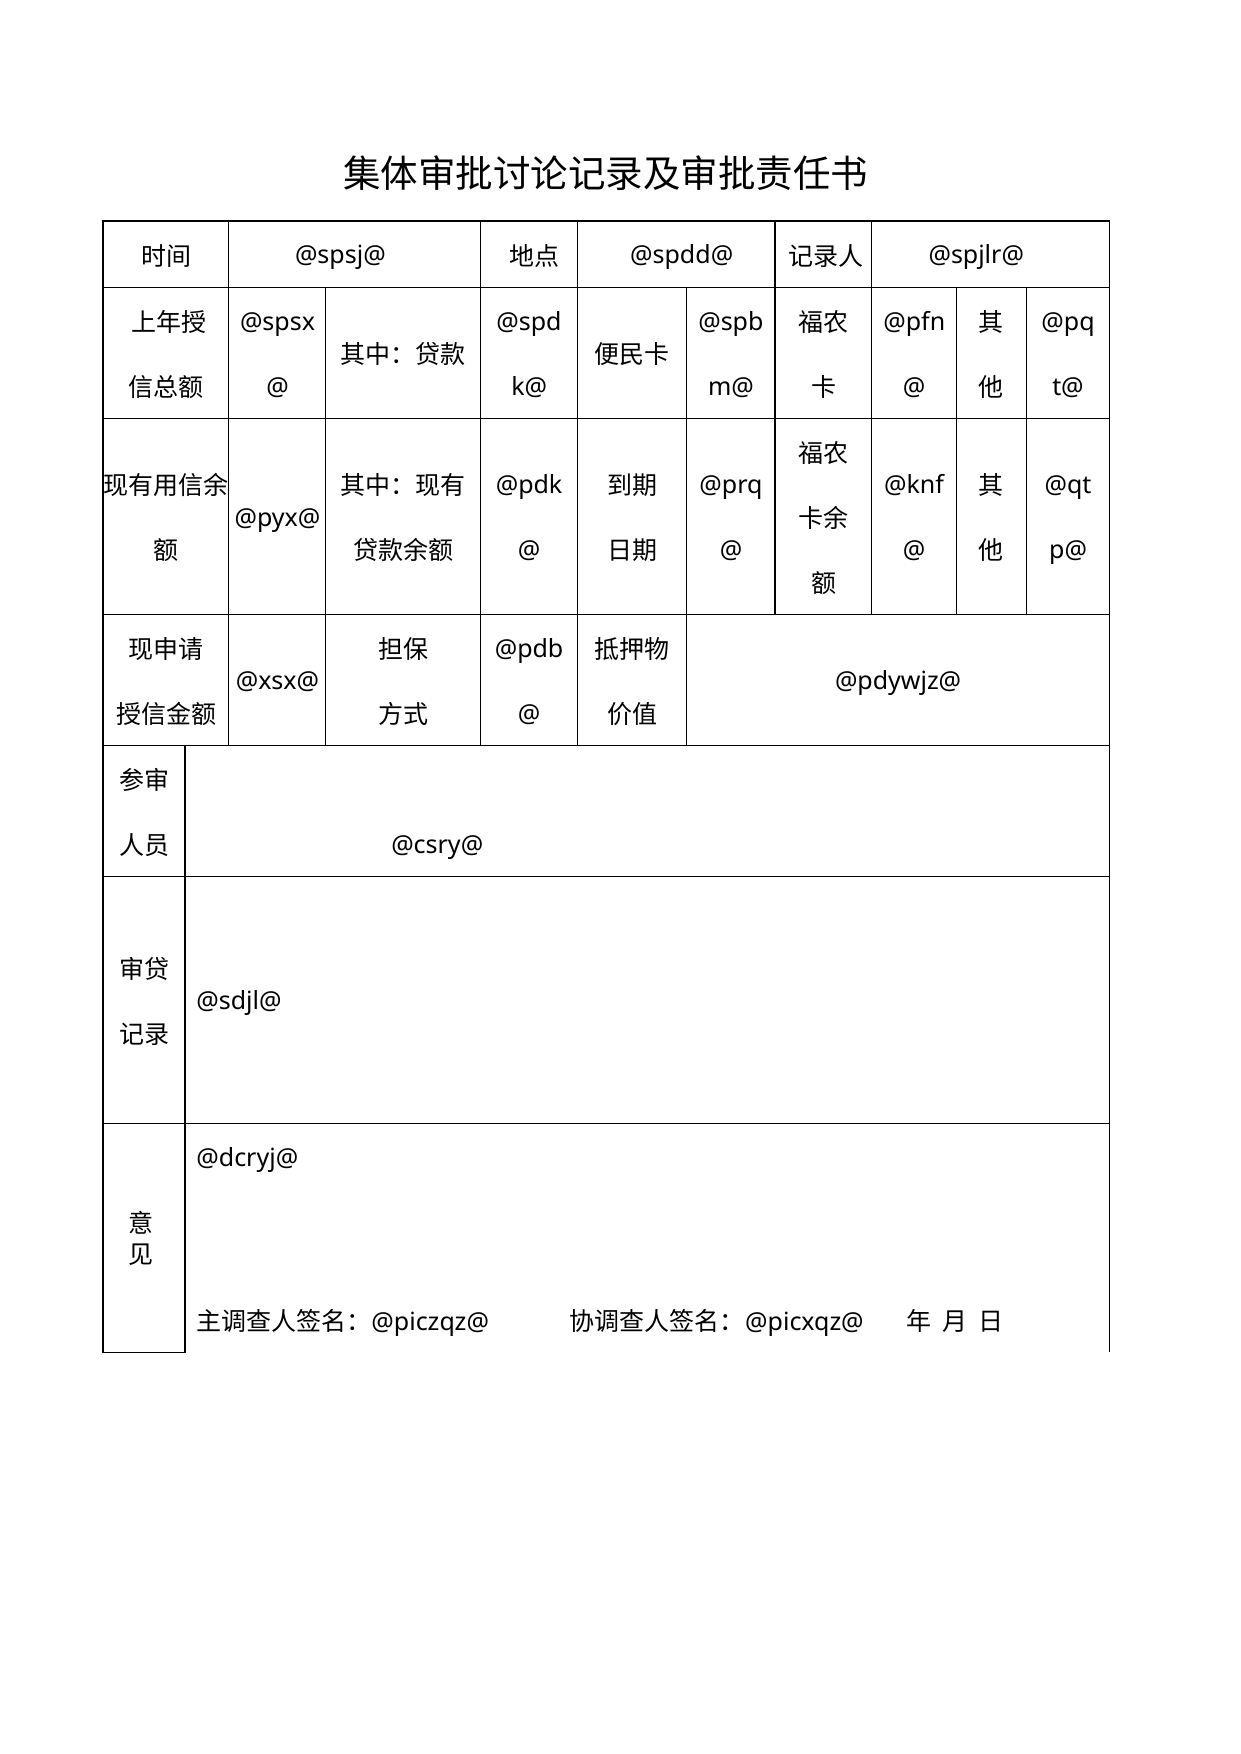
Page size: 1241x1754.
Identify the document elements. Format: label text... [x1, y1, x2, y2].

table_cell 现申请 授信金额 [104, 615, 228, 745]
table_cell 参审 人员 [104, 746, 184, 876]
table_cell 审贷 记录 [104, 877, 184, 1123]
table_cell 其他 [957, 288, 1026, 418]
table_cell @pdb@ [481, 615, 577, 745]
table_cell 现有用信余额 [104, 419, 228, 614]
table_cell 其中：贷款 [326, 288, 480, 418]
table_header @spsj@ [229, 222, 480, 287]
table_cell 上年授 信总额 [104, 288, 228, 418]
table_cell @spdk@ [481, 288, 577, 418]
table_cell @prq@ [687, 419, 774, 614]
table_cell 到期 日期 [578, 419, 686, 614]
table_cell @pdywjz@ [687, 615, 1109, 745]
table_cell @knf@ [872, 419, 956, 614]
table_cell @spbm@ [687, 288, 774, 418]
table_header @spjlr@ [872, 222, 1109, 287]
text 集体审批讨论记录及审批责任书 [136, 138, 1075, 203]
table_header 地点 [481, 222, 577, 287]
table_cell 担保 方式 [326, 615, 480, 745]
table_cell 便民卡 [578, 288, 686, 418]
table_cell @sdjl@ [186, 877, 1109, 1123]
table_cell 福农卡 [776, 288, 871, 418]
table_cell 其他 [957, 419, 1026, 614]
table_cell 福农卡余额 [776, 419, 871, 614]
table_cell @pyx@ [229, 419, 325, 614]
table_cell @qtp@ [1027, 419, 1109, 614]
table_cell @dcryj@ 主调查人签名：@piczqz@ 协调查人签名：@picxqz@ 年 月 日 [186, 1124, 1109, 1352]
table_cell 其中：现有贷款余额 [326, 419, 480, 614]
table_header @spdd@ [578, 222, 774, 287]
table_cell 意 见 调查责任人 [104, 1124, 184, 1352]
table_cell @pqt@ [1027, 288, 1109, 418]
table_cell @pfn@ [872, 288, 956, 418]
table_cell @spsx@ [229, 288, 325, 418]
table_header 时间 [104, 222, 228, 287]
table_cell 抵押物价值 [578, 615, 686, 745]
table_cell @csry@ [186, 746, 1109, 876]
table_cell @pdk@ [481, 419, 577, 614]
table_header 记录人 [776, 222, 871, 287]
table_cell @xsx@ [229, 615, 325, 745]
